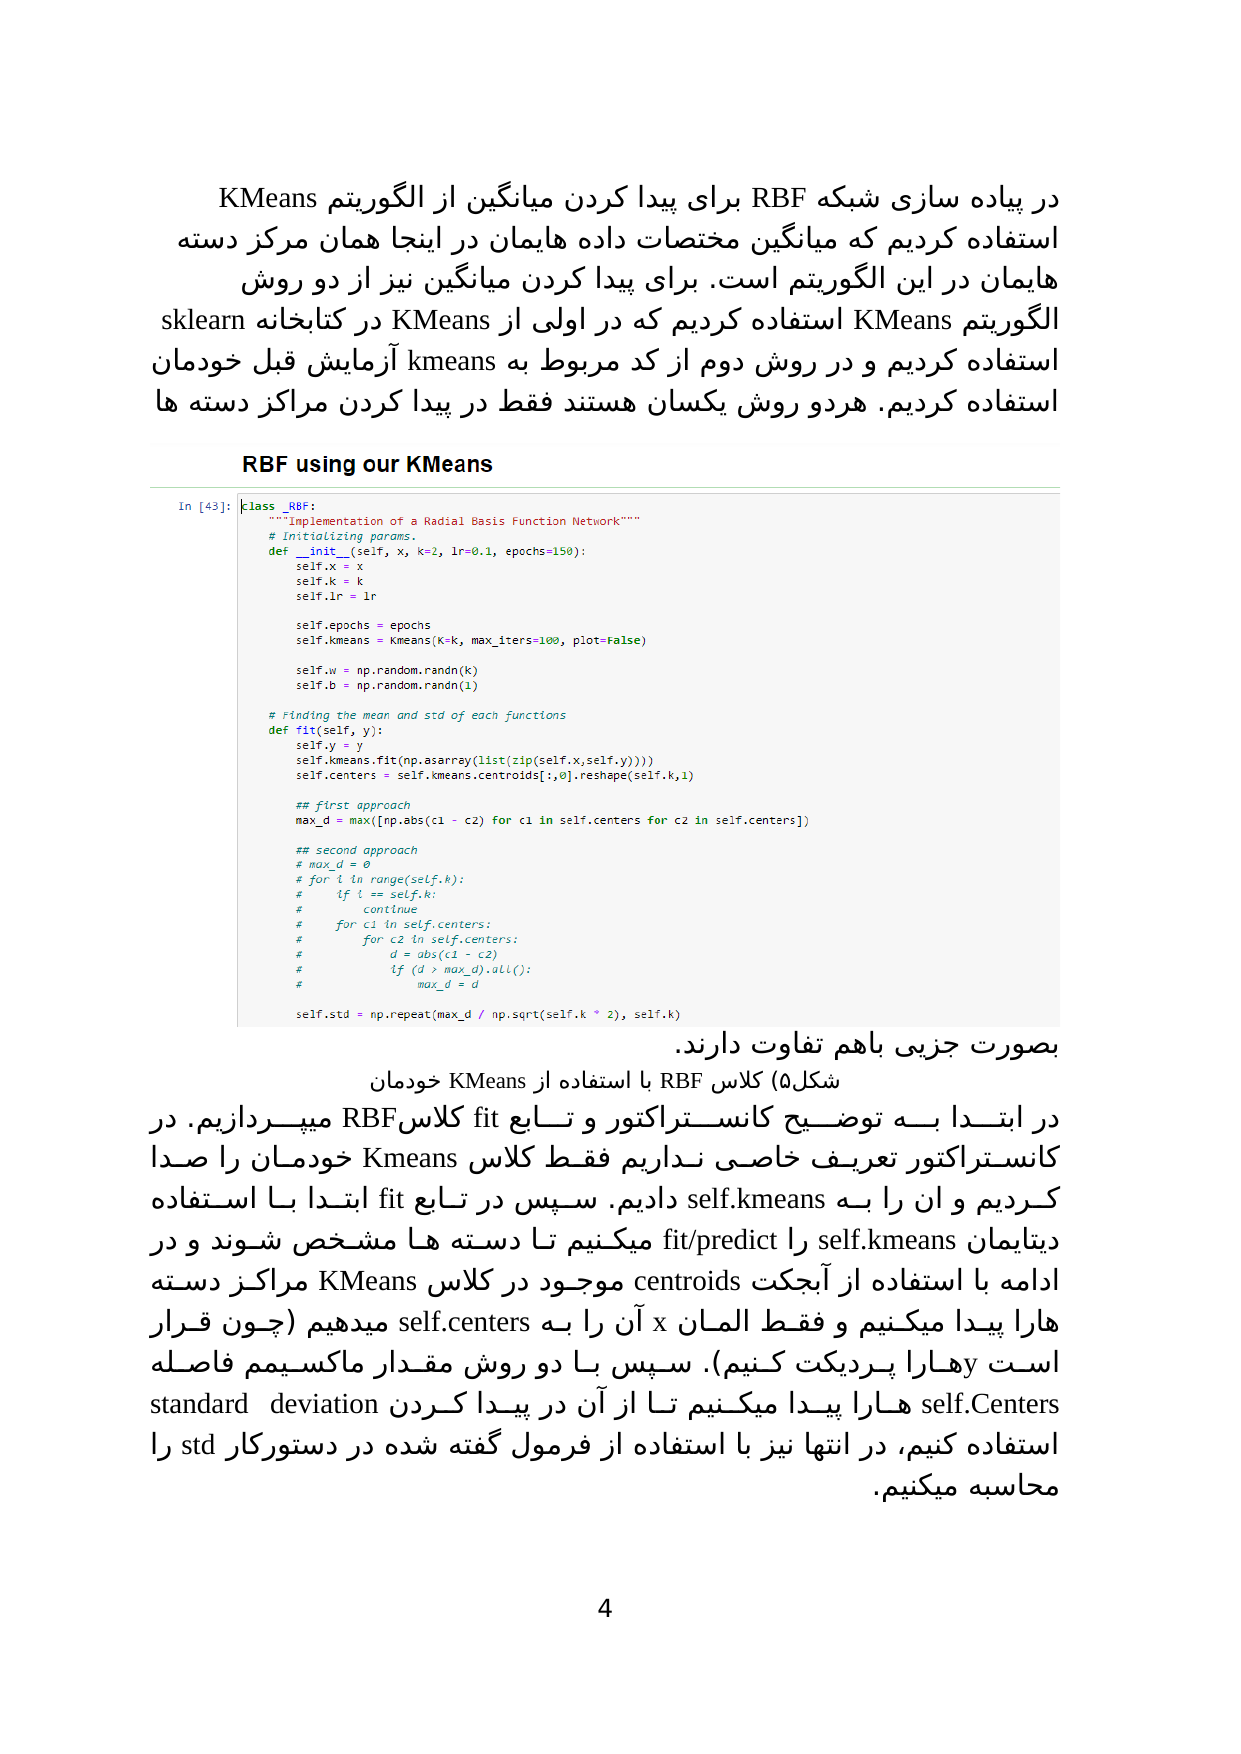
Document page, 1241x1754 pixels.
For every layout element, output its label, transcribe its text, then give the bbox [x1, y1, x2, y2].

picture [150, 443, 1060, 1027]
text در پیاده سازی شبکه RBF برای پیدا کردن میانگین از الگوریتم KMeans استفاده کردیم که میانگین مختصات داده هایمان در اینجا همان مرکز دسته هایمان در این الگوریتم است. برای پیدا کردن میانگین نیز از دو روش الگوریتم KMeans استفاده کردیم که در اولی از KMeans در کتابخانه sklearn استفاده کردیم و در روش دوم از کد مربوط به kmeans آزمایش قبل خودمان استفاده کردیم. هردو روش یکسان هستند فقط در پیدا کردن مراکز دسته ها بصورت جزیی باهم تفاوت دارند. [150, 1027, 1060, 1061]
text شکل۵) کلاس RBF با استفاده از KMeans خودمان [150, 1068, 1060, 1094]
text در پیاده سازی شبکه RBF برای پیدا کردن میانگین از الگوریتم KMeans استفاده کردیم که میانگین مختصات داده هایمان در اینجا همان مرکز دسته هایمان در این الگوریتم است. برای پیدا کردن میانگین نیز از دو روش الگوریتم KMeans استفاده کردیم که در اولی از KMeans در کتابخانه sklearn استفاده کردیم و در روش دوم از کد مربوط به kmeans آزمایش قبل خودمان استفاده کردیم. هردو روش یکسان هستند فقط در پیدا کردن مراکز دسته ها بصورت جزیی باهم تفاوت دارند. [150, 180, 1060, 443]
text در ابتدا به توضیح کانستراکتور و تابع fit کلاسRBF میپردازیم. در کانستراکتور تعریف خاصی نداریم فقط کلاس Kmeans خودمان را صدا کردیم و ان را به self.kmeans دادیم. سپس در تابع fit ابتدا با استفاده دیتایمان self.kmeans را fit/predict میکنیم تا دسته ها مشخص شوند و در ادامه با استفاده از آبجکت centroids موجود در کلاس KMeans مراکز دسته هارا پیدا میکنیم و فقط المان x آن را به self.centers میدهیم (چون قرار است yهارا پردیکت کنیم). سپس با دو روش مقدار ماکسیمم فاصله self.Centers هارا پیدا میکنیم تا از آن در پیدا کردن standard deviation استفاده کنیم، در انتها نیز با استفاده از فرمول گفته شده در دستورکار std را محاسبه میکنیم. [150, 1100, 1060, 1502]
